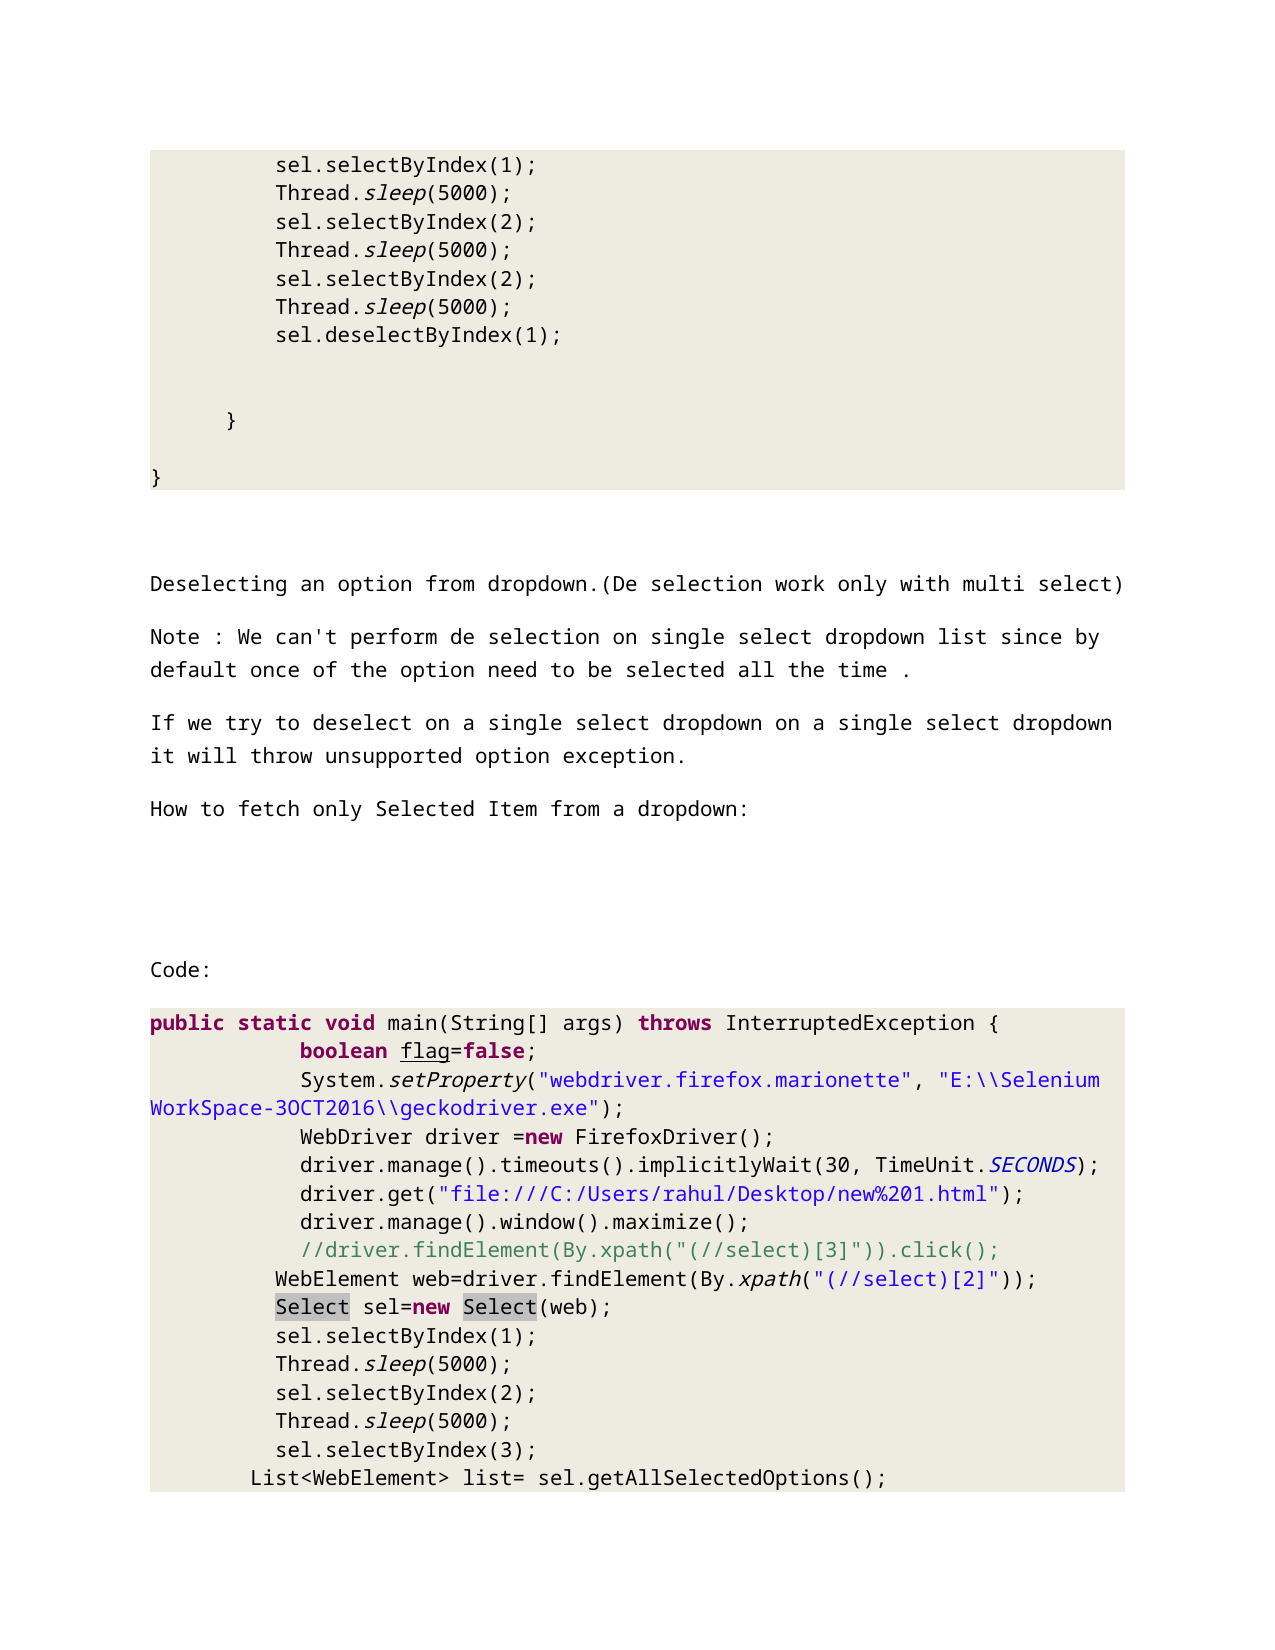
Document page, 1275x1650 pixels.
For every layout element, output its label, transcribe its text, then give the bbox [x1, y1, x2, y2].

text sel.selectByIndex(2); [150, 1378, 1125, 1406]
text driver.manage().timeouts().implicitlyWait(30, TimeUnit.SECONDS); [150, 1150, 1125, 1179]
text Code: [150, 955, 1125, 983]
text sel.selectByIndex(2); [150, 264, 1125, 292]
text sel.selectByIndex(3); [150, 1435, 1125, 1463]
text sel.selectByIndex(1); [150, 1321, 1125, 1349]
text //driver.findElement(By.xpath("(//select)[3]")).click(); [150, 1236, 1125, 1264]
text Thread.sleep(5000); [150, 235, 1125, 264]
text sel.selectByIndex(2); [150, 207, 1125, 235]
text } [150, 405, 1125, 433]
text sel.selectByIndex(1); [150, 150, 1125, 178]
text WebElement web=driver.findElement(By.xpath("(//select)[2]")); [150, 1264, 1125, 1292]
text Note : We can't perform de selection on single select dropdown list since by default once of the option need to be selected all the time . [150, 622, 1125, 683]
text Thread.sleep(5000); [150, 292, 1125, 321]
text boolean flag=false; [150, 1037, 1125, 1065]
text WebDriver driver =new FirefoxDriver(); [150, 1122, 1125, 1150]
text Select sel=new Select(web); [150, 1292, 1125, 1321]
text public static void main(String[] args) throws InterruptedException { [150, 1008, 1125, 1037]
text System.setProperty("webdriver.firefox.marionette", "E:\\Selenium WorkSpace-3OCT2016\\geckodriver.exe"); [150, 1065, 1125, 1122]
text sel.deselectByIndex(1); [150, 321, 1125, 349]
text Thread.sleep(5000); [150, 1406, 1125, 1435]
text Deselecting an option from dropdown.(De selection work only with multi select) [150, 569, 1125, 597]
text Thread.sleep(5000); [150, 1349, 1125, 1378]
text driver.manage().window().maximize(); [150, 1207, 1125, 1236]
text } [150, 462, 1125, 490]
text If we try to deselect on a single select dropdown on a single select dropdown it will throw unsupported option exception. [150, 708, 1125, 769]
text driver.get("file:///C:/Users/rahul/Desktop/new%201.html"); [150, 1179, 1125, 1207]
text List<WebElement> list= sel.getAllSelectedOptions(); [150, 1463, 1125, 1492]
text Thread.sleep(5000); [150, 178, 1125, 207]
text How to fetch only Selected Item from a dropdown: [150, 794, 1125, 823]
